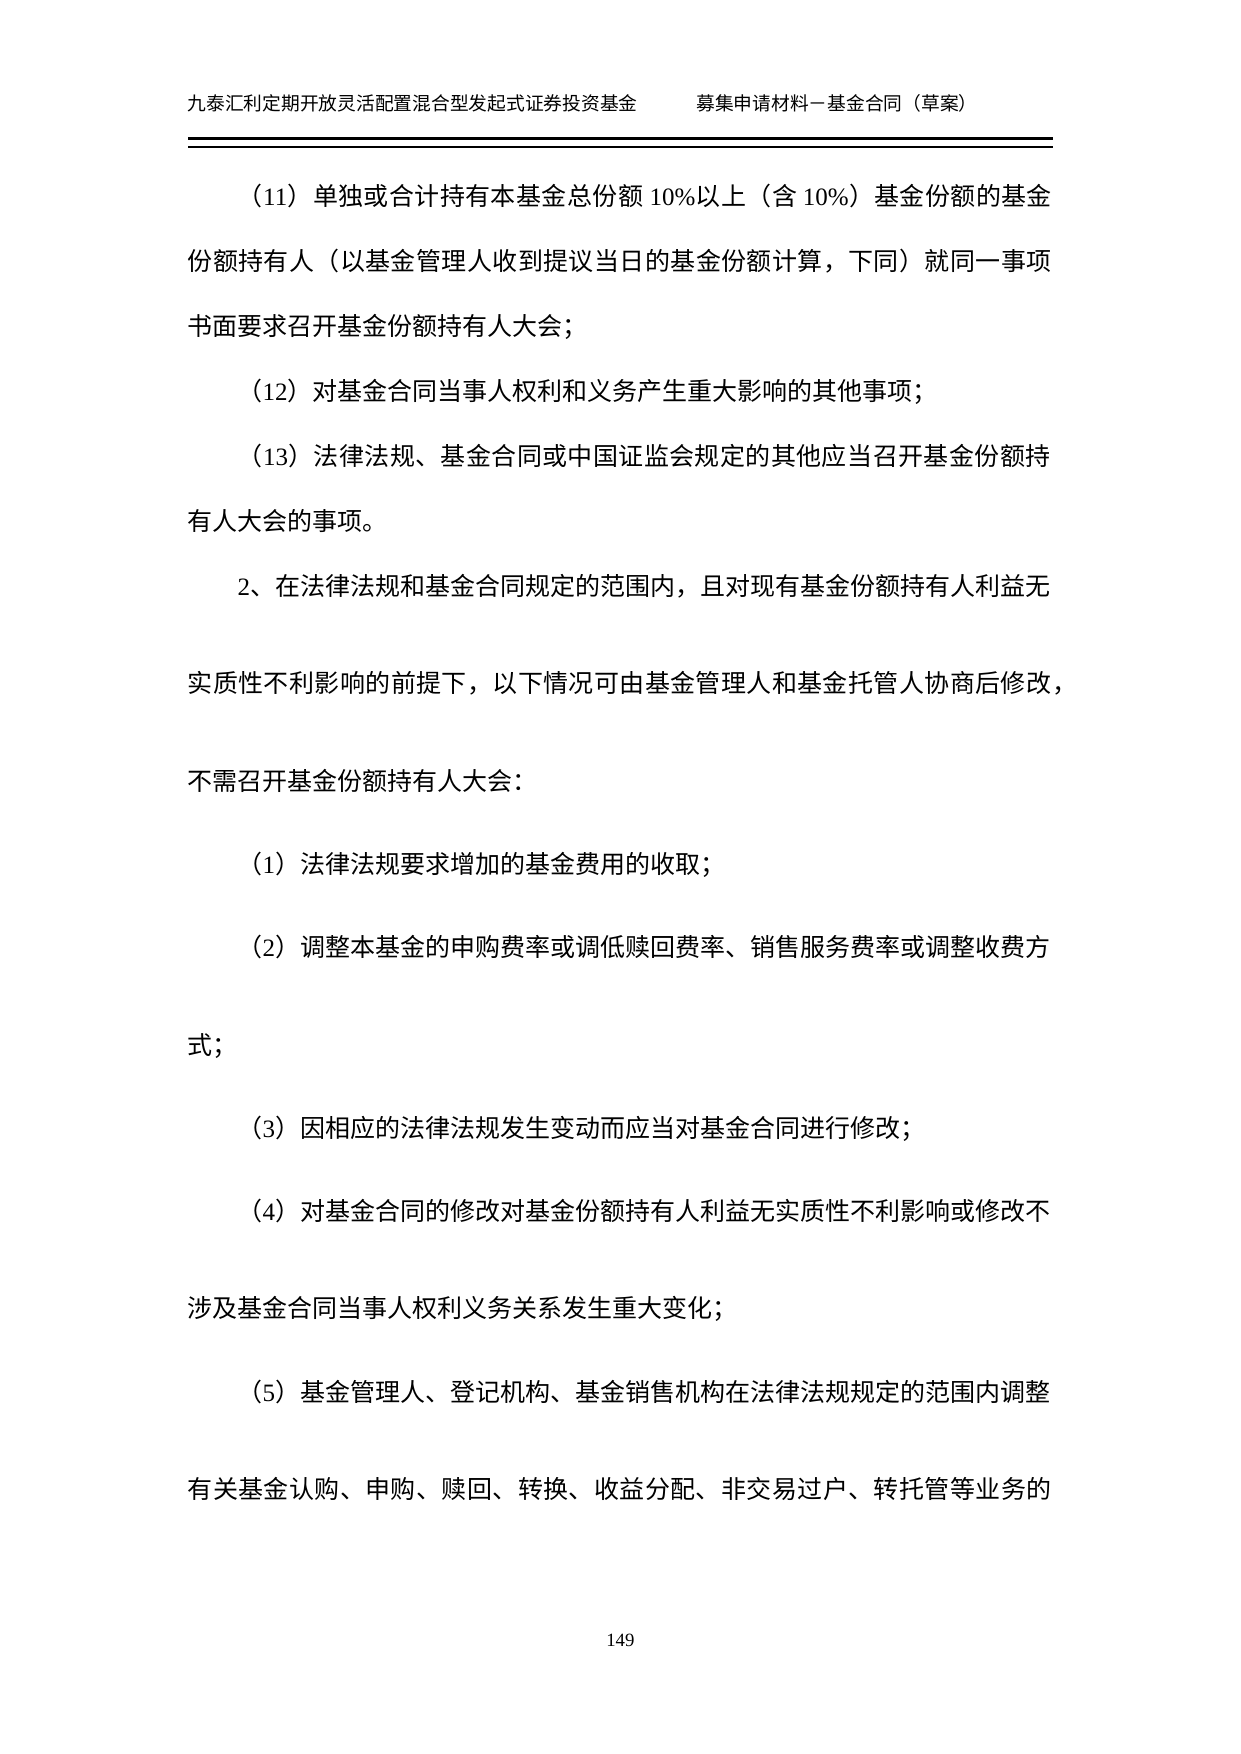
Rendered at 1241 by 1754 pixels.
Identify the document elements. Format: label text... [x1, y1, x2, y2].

text （1）法律法规要求增加的基金费用的收取； [187, 830, 1053, 895]
text （3）因相应的法律法规发生变动而应当对基金合同进行修改； [187, 1094, 1053, 1159]
text 2、在法律法规和基金合同规定的范围内，且对现有基金份额持有人利益无实质性不利影响的前提下，以下情况可由基金管理人和基金托管人协商后修改，不需召开基金份额持有人大会： [187, 552, 1053, 812]
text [187, 1358, 1053, 1520]
text （11）单独或合计持有本基金总份额10%以上（含10%）基金份额的基金份额持有人（以基金管理人收到提议当日的基金份额计算，下同）就同一事项书面要求召开基金份额持有人大会； [187, 162, 1053, 357]
text （4）对基金合同的修改对基金份额持有人利益无实质性不利影响或修改不涉及基金合同当事人权利义务关系发生重大变化； [187, 1177, 1053, 1339]
text （2）调整本基金的申购费率或调低赎回费率、销售服务费率或调整收费方式； [187, 913, 1053, 1076]
text （13）法律法规、基金合同或中国证监会规定的其他应当召开基金份额持有人大会的事项。 [187, 422, 1053, 552]
text （12）对基金合同当事人权利和义务产生重大影响的其他事项； [187, 357, 1053, 422]
